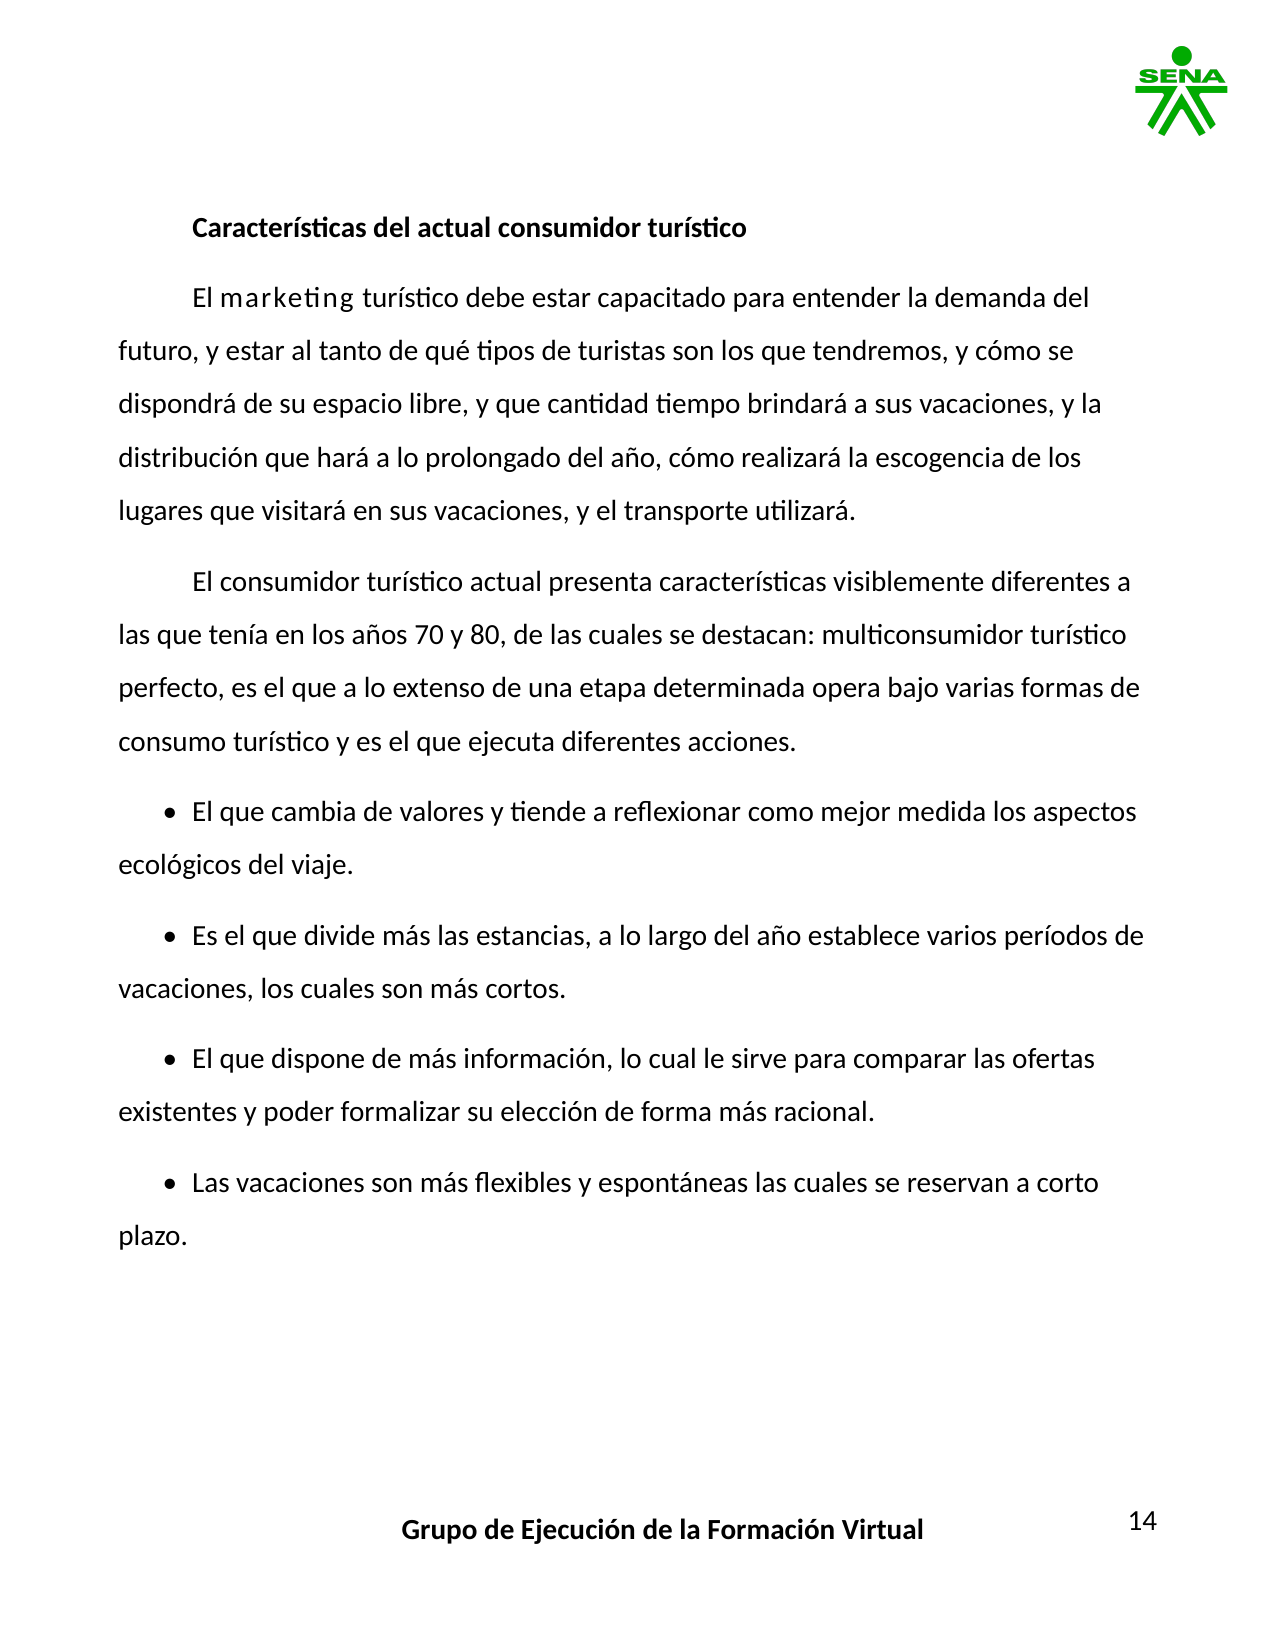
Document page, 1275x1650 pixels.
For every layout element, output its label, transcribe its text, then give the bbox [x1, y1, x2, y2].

list Características del actual consumidor turístico [192, 209, 1157, 244]
text • El que dispone de más información, lo cual le sirve para comparar las ofertas existentes y poder formalizar su elección de forma más racional. [118, 1040, 1157, 1129]
picture [1135, 46, 1228, 136]
text El consumidor turístico actual presenta características visiblemente diferentes a las que tenía en los años 70 y 80, de las cuales se destacan: multiconsumidor turístico perfecto, es el que a lo extenso de una etapa determinada opera bajo varias formas de consumo turístico y es el que ejecuta diferentes acciones. [118, 563, 1157, 758]
text • Las vacaciones son más flexibles y espontáneas las cuales se reservan a corto plazo. [118, 1164, 1157, 1253]
text El marketing turístico debe estar capacitado para entender la demanda del futuro, y estar al tanto de qué tipos de turistas son los que tendremos, y cómo se dispondrá de su espacio libre, y que cantidad tiempo brindará a sus vacaciones, y la distribución que hará a lo prolongado del año, cómo realizará la escogencia de los lugares que visitará en sus vacaciones, y el transporte utilizará. [118, 279, 1157, 528]
text • El que cambia de valores y tiende a reflexionar como mejor medida los aspectos ecológicos del viaje. [118, 793, 1157, 882]
text • Es el que divide más las estancias, a lo largo del año establece varios períodos de vacaciones, los cuales son más cortos. [118, 917, 1157, 1006]
